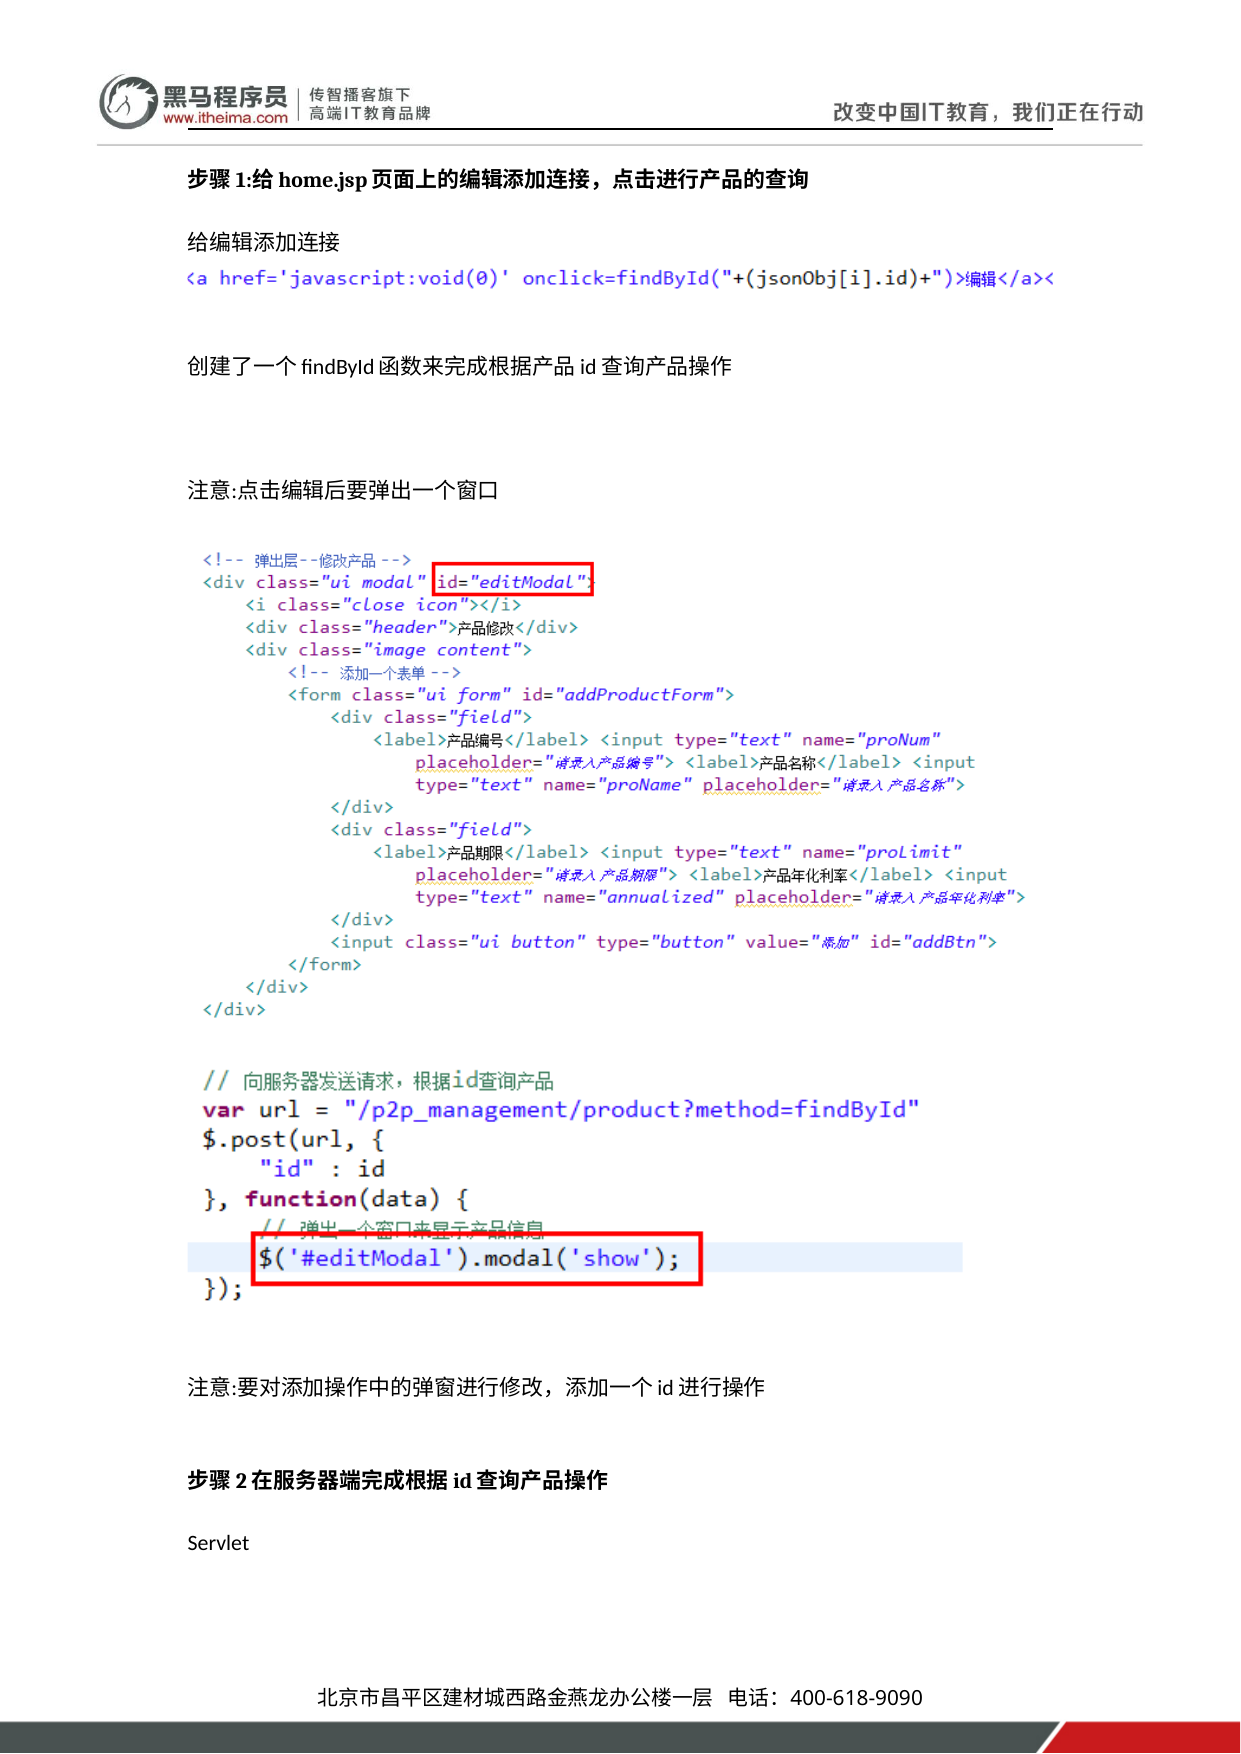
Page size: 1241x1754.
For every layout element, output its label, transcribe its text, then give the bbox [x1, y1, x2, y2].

text Servlet [187, 1526, 1053, 1558]
subtitle 步骤2 在服务器端完成根据id查询产品操作 [187, 1463, 1053, 1496]
text 注意:点击编辑后要弹出一个窗口 [187, 472, 1053, 505]
subtitle 步骤1:给home.jsp页面上的编辑添加连接，点击进行产品的查询 [187, 162, 1053, 194]
picture [0, 3, 1241, 153]
picture [187, 536, 1053, 1020]
text 给编辑添加连接 [187, 225, 1053, 257]
picture [0, 1662, 1241, 1753]
text 创建了一个findById函数来完成根据产品id查询产品操作 [187, 349, 1053, 381]
picture [187, 1050, 963, 1324]
picture [187, 257, 1053, 307]
text 注意:要对添加操作中的弹窗进行修改，添加一个id进行操作 [187, 1370, 1053, 1402]
